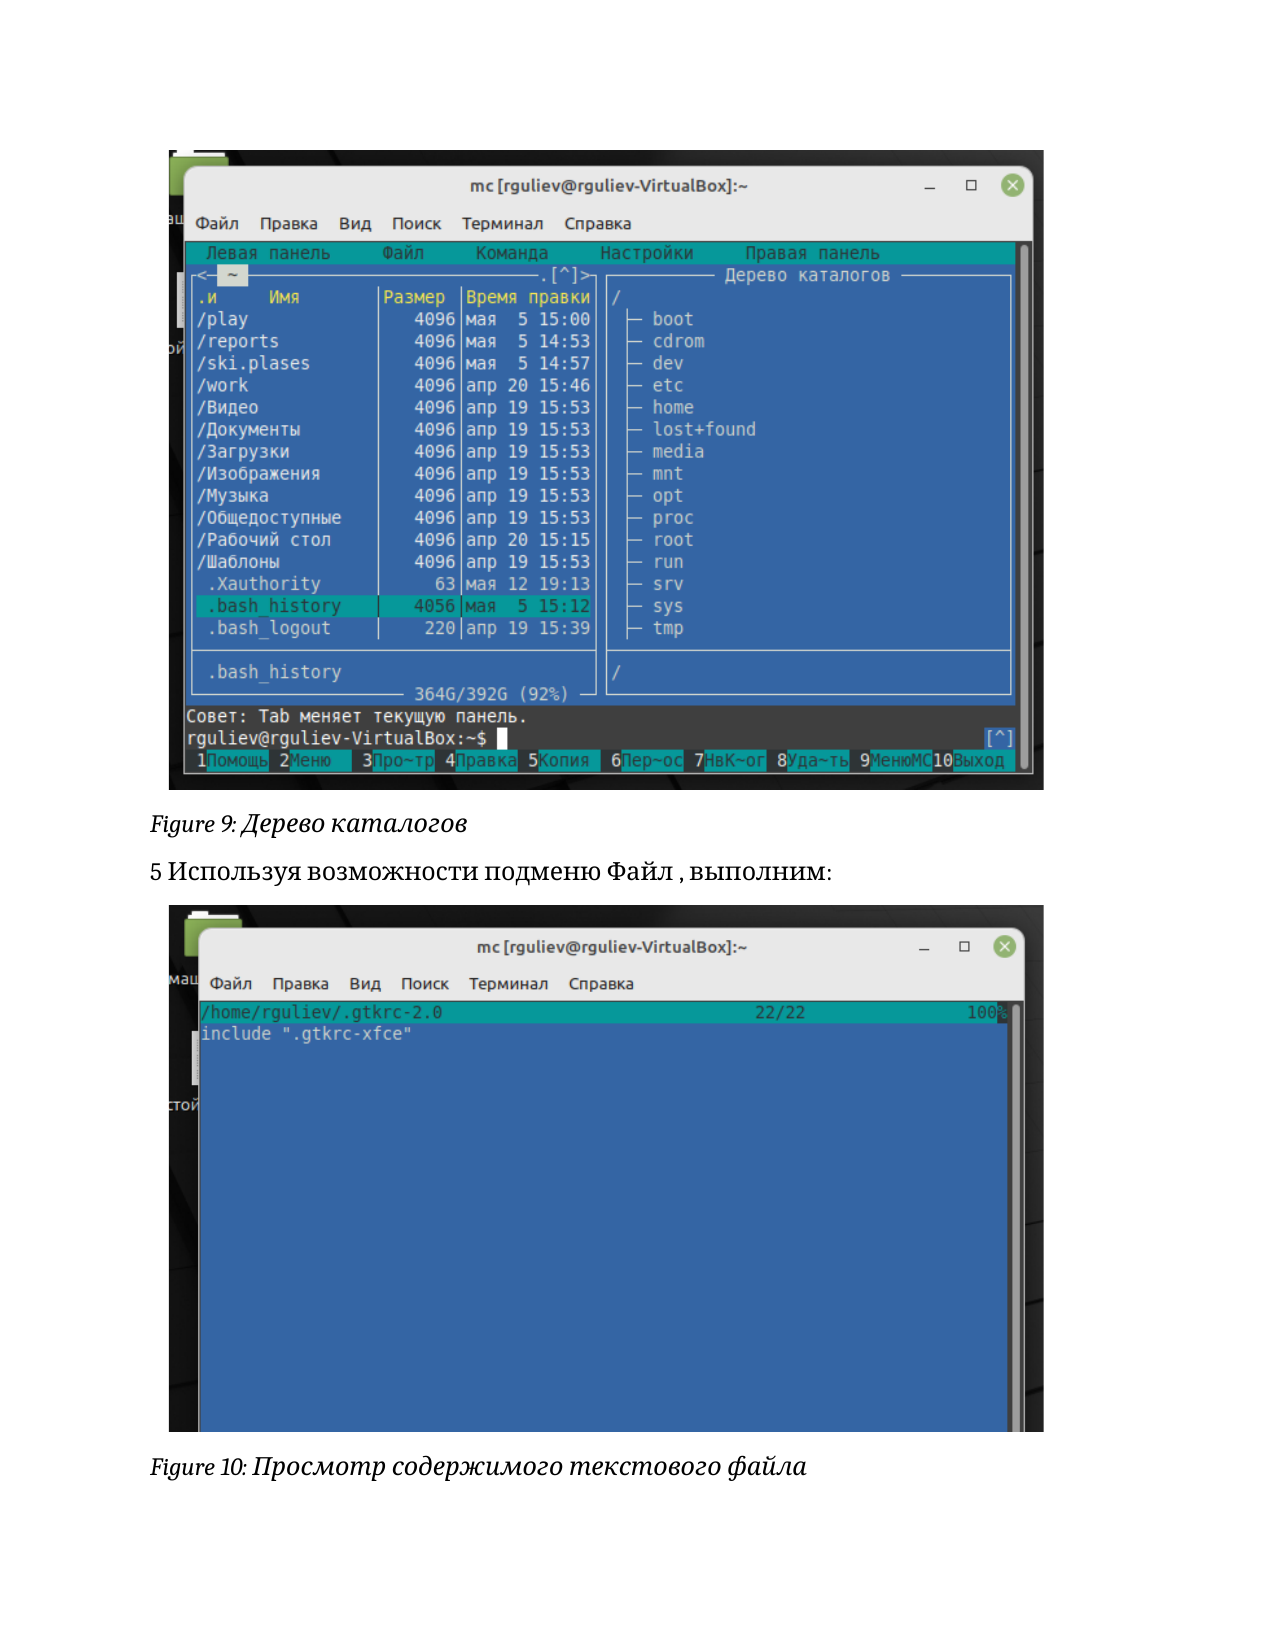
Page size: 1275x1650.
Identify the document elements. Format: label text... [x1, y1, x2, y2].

text 5 Используя возможности подменю Файл , выполним: [150, 858, 1125, 887]
picture [168, 905, 1044, 1432]
picture [168, 150, 1044, 790]
text Figure 10: Просмотр содержимого текстового файла [150, 1452, 1125, 1481]
text Figure 9: Дерево каталогов [150, 810, 1125, 839]
